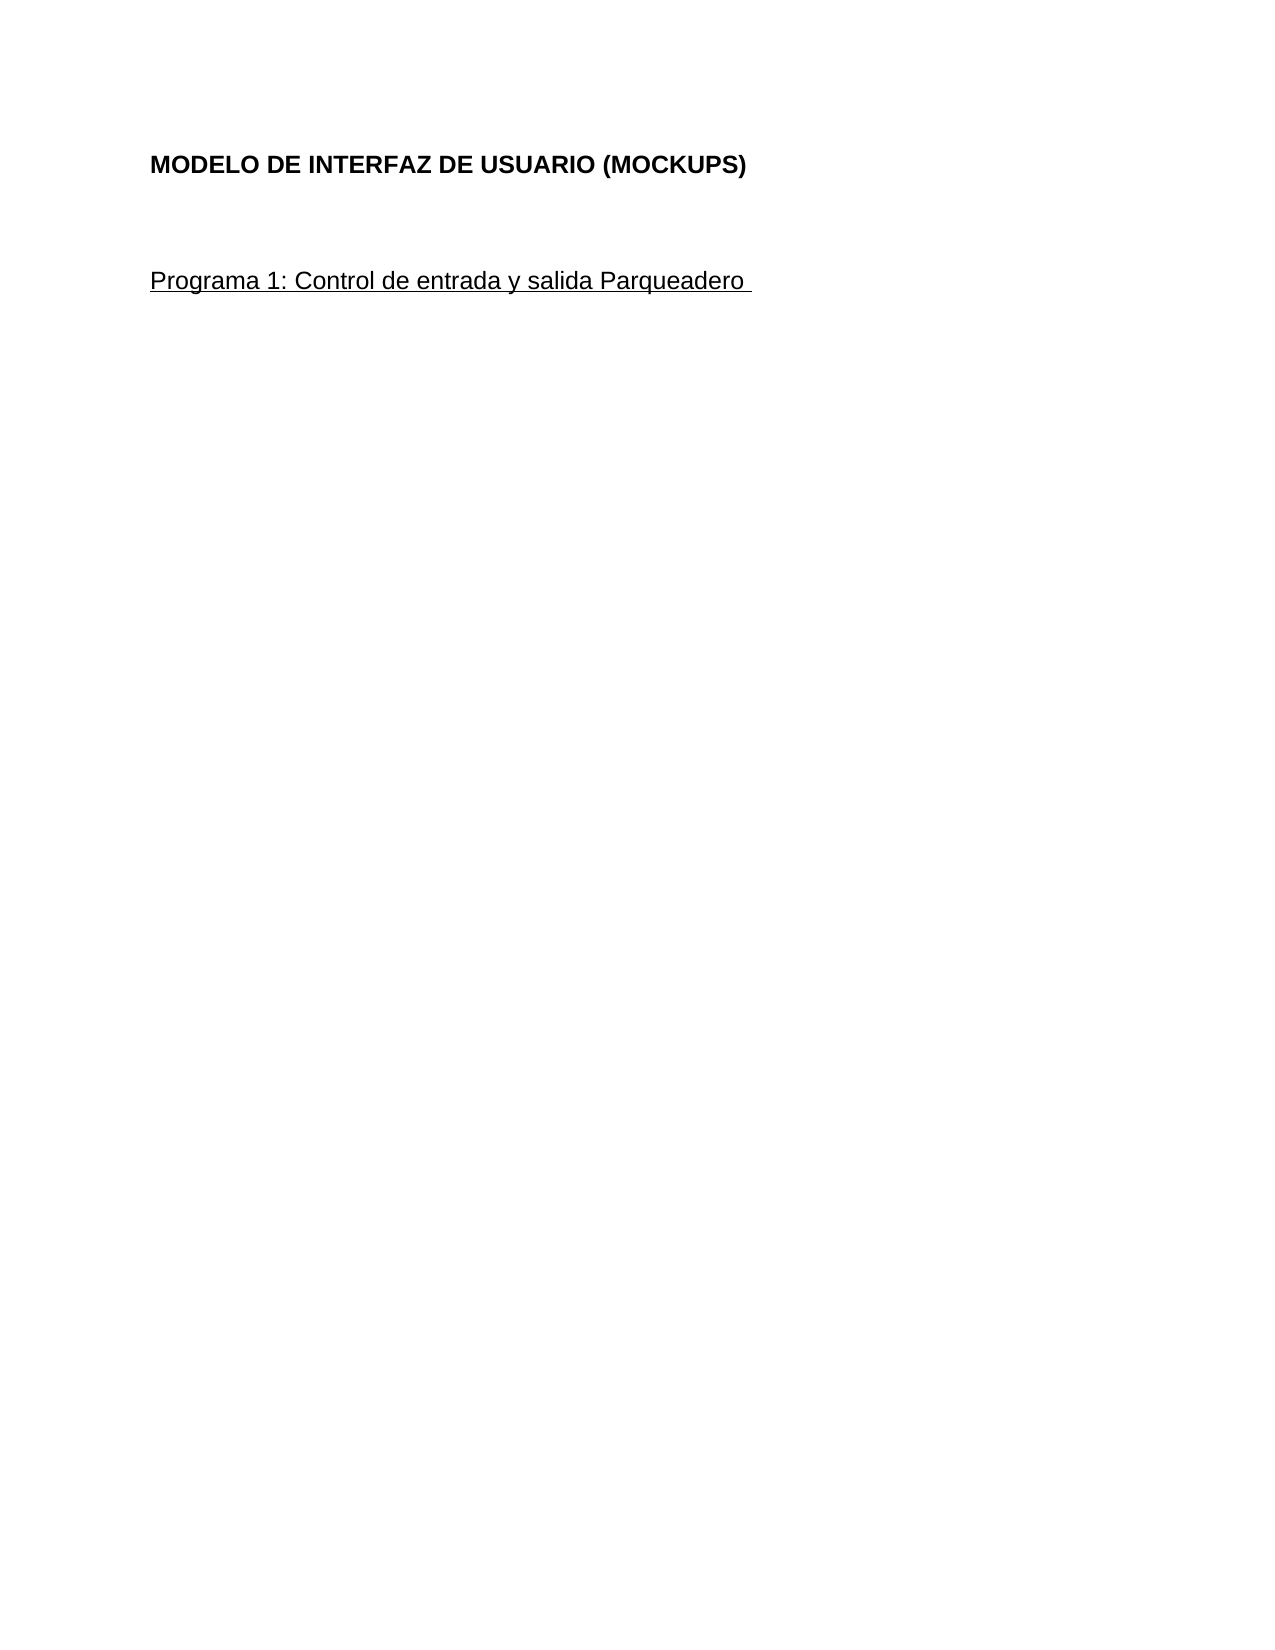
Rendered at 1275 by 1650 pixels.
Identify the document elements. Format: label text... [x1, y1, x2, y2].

text Programa 1: Control de entrada y salida Parqueadero [150, 266, 1125, 295]
text MODELO DE INTERFAZ DE USUARIO (MOCKUPS) [150, 150, 1125, 179]
